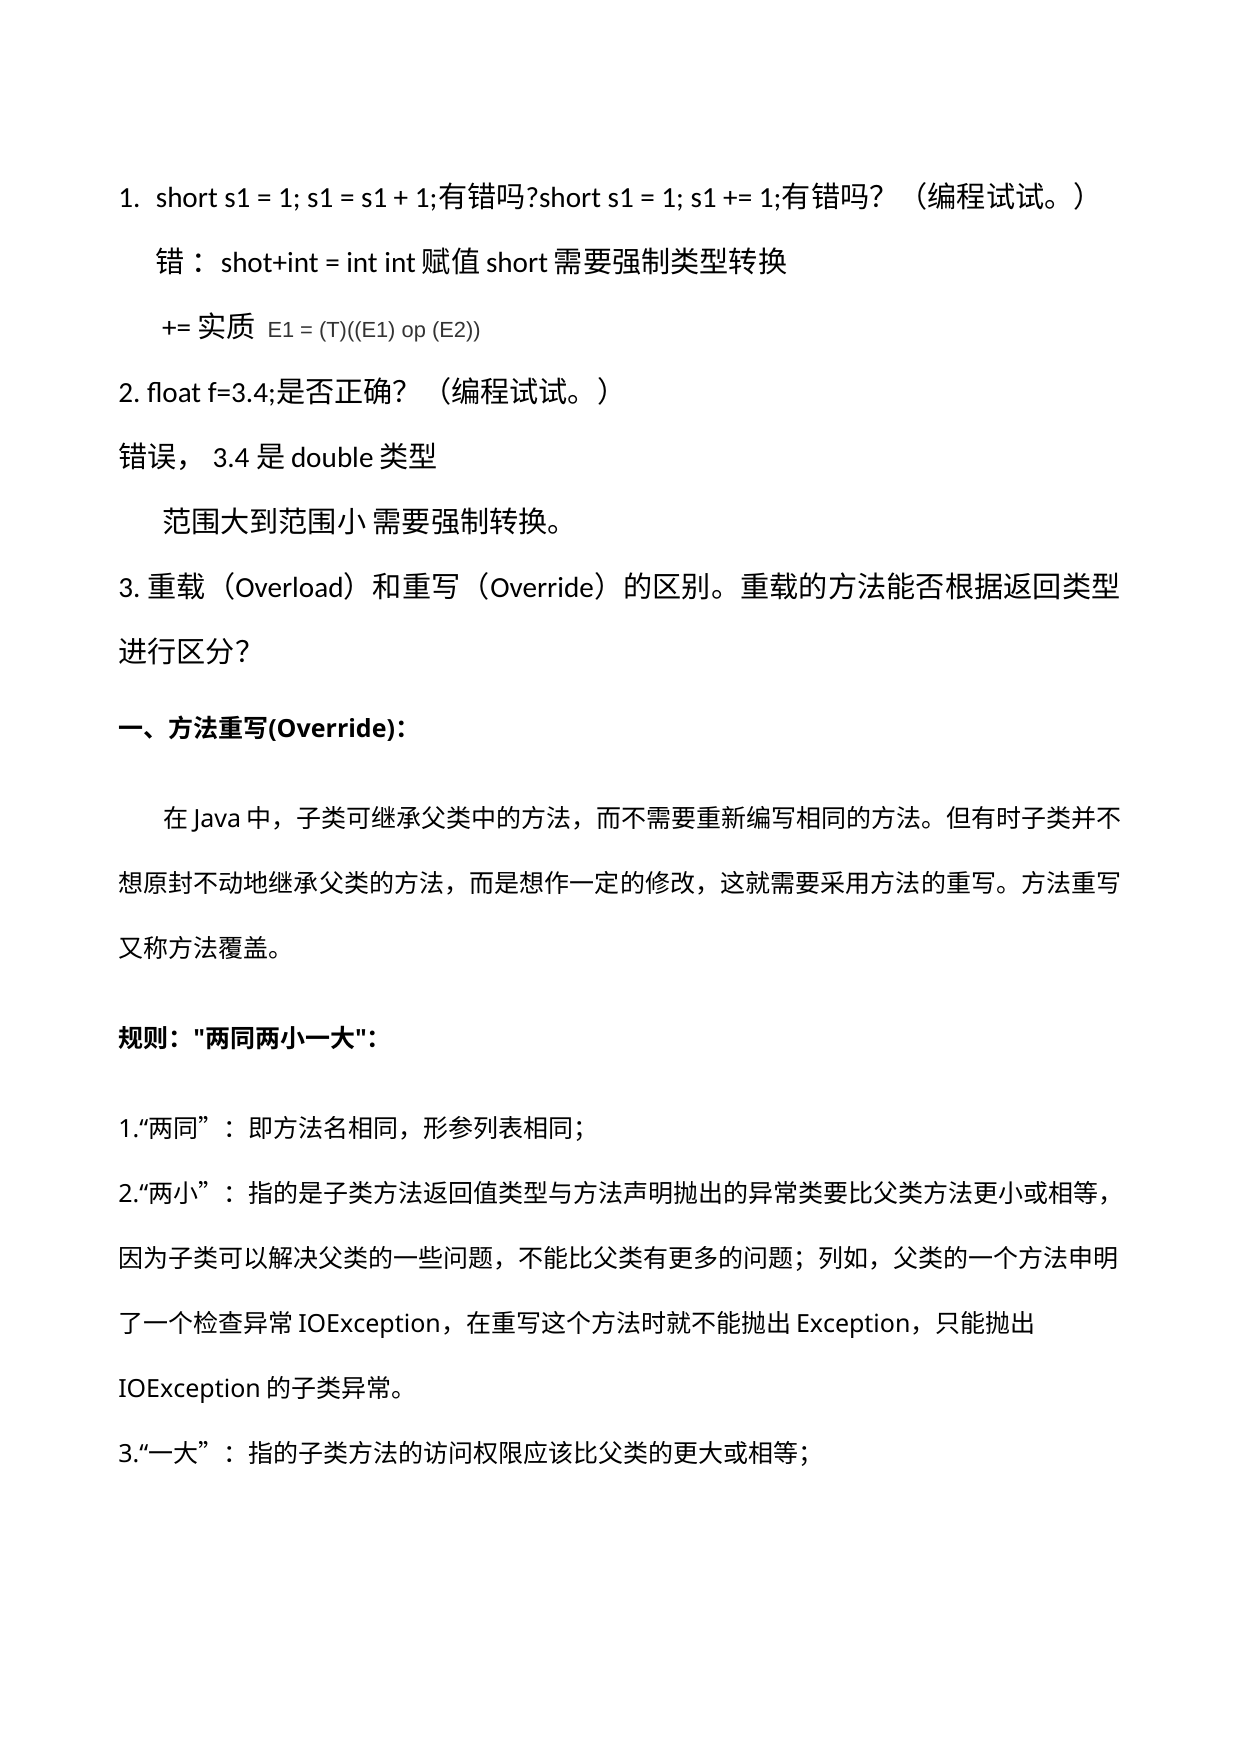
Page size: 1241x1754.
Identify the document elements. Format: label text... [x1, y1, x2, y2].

list += 实质 E1 = (T)((E1) op (E2)) [156, 292, 1122, 357]
list 错 ：shot+int = int int赋值short需要强制类型转换 [156, 227, 1122, 292]
text 错误， 3.4 是double类型 [118, 422, 1122, 487]
text 规则："两同两小一大"： [118, 1004, 1122, 1069]
text 1.“两同”：即方法名相同，形参列表相同； 2.“两小”：指的是子类方法返回值类型与方法声明抛出的异常类要比父类方法更小或相等，因为子类可以解决父类的一些问题，不能比父类有更多的问题；列如，父类的一个方法申明了一个检查异常IOException，在重写这个方法时就不能抛出Exception，只能抛出IOException的子类异常。 3.“一大”：指的子类方法的访问权限应该比父类的更大或相等； [118, 1094, 1122, 1176]
text 3. 重载（Overload）和重写（Override）的区别。重载的方法能否根据返回类型进行区分？ [118, 552, 1122, 682]
text 一、方法重写(Override)： [118, 694, 1122, 759]
list short s1 = 1; s1 = s1 + 1;有错吗?short s1 = 1; s1 += 1;有错吗？（编程试试。） [118, 162, 1122, 227]
text 2. float f=3.4;是否正确？（编程试试。） [118, 357, 1122, 422]
text 在Java中，子类可继承父类中的方法，而不需要重新编写相同的方法。但有时子类并不想原封不动地继承父类的方法，而是想作一定的修改，这就需要采用方法的重写。方法重写又称方法覆盖。 [118, 784, 1122, 979]
text 1.“两同”：即方法名相同，形参列表相同； 2.“两小”：指的是子类方法返回值类型与方法声明抛出的异常类要比父类方法更小或相等，因为子类可以解决父类的一些问题，不能比父类有更多的问题；列如，父类的一个方法申明了一个检查异常IOException，在重写这个方法时就不能抛出Exception，只能抛出IOException的子类异常。 3.“一大”：指的子类方法的访问权限应该比父类的更大或相等； [118, 1210, 1122, 1517]
text 范围大到范围小 需要强制转换。 [118, 487, 1122, 552]
